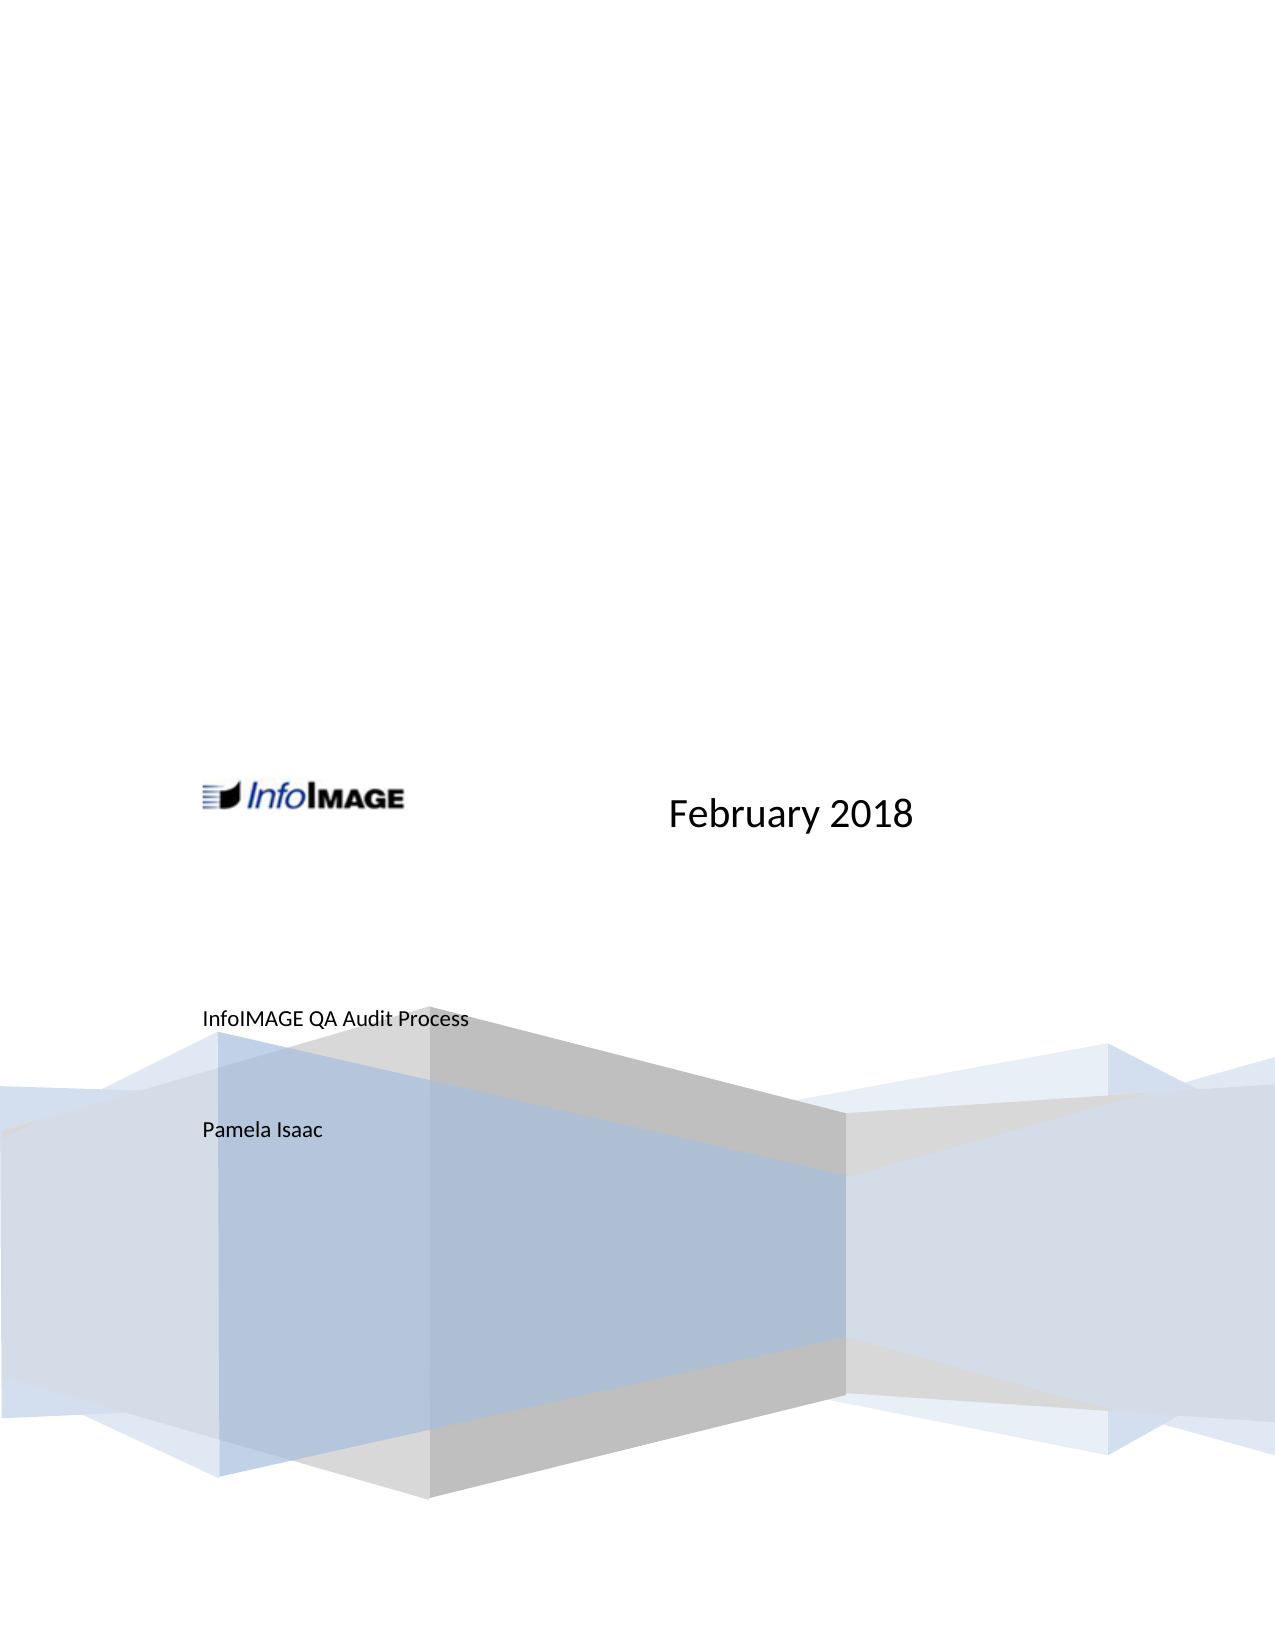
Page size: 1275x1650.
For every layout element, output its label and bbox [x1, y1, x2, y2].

picture [202, 778, 406, 811]
